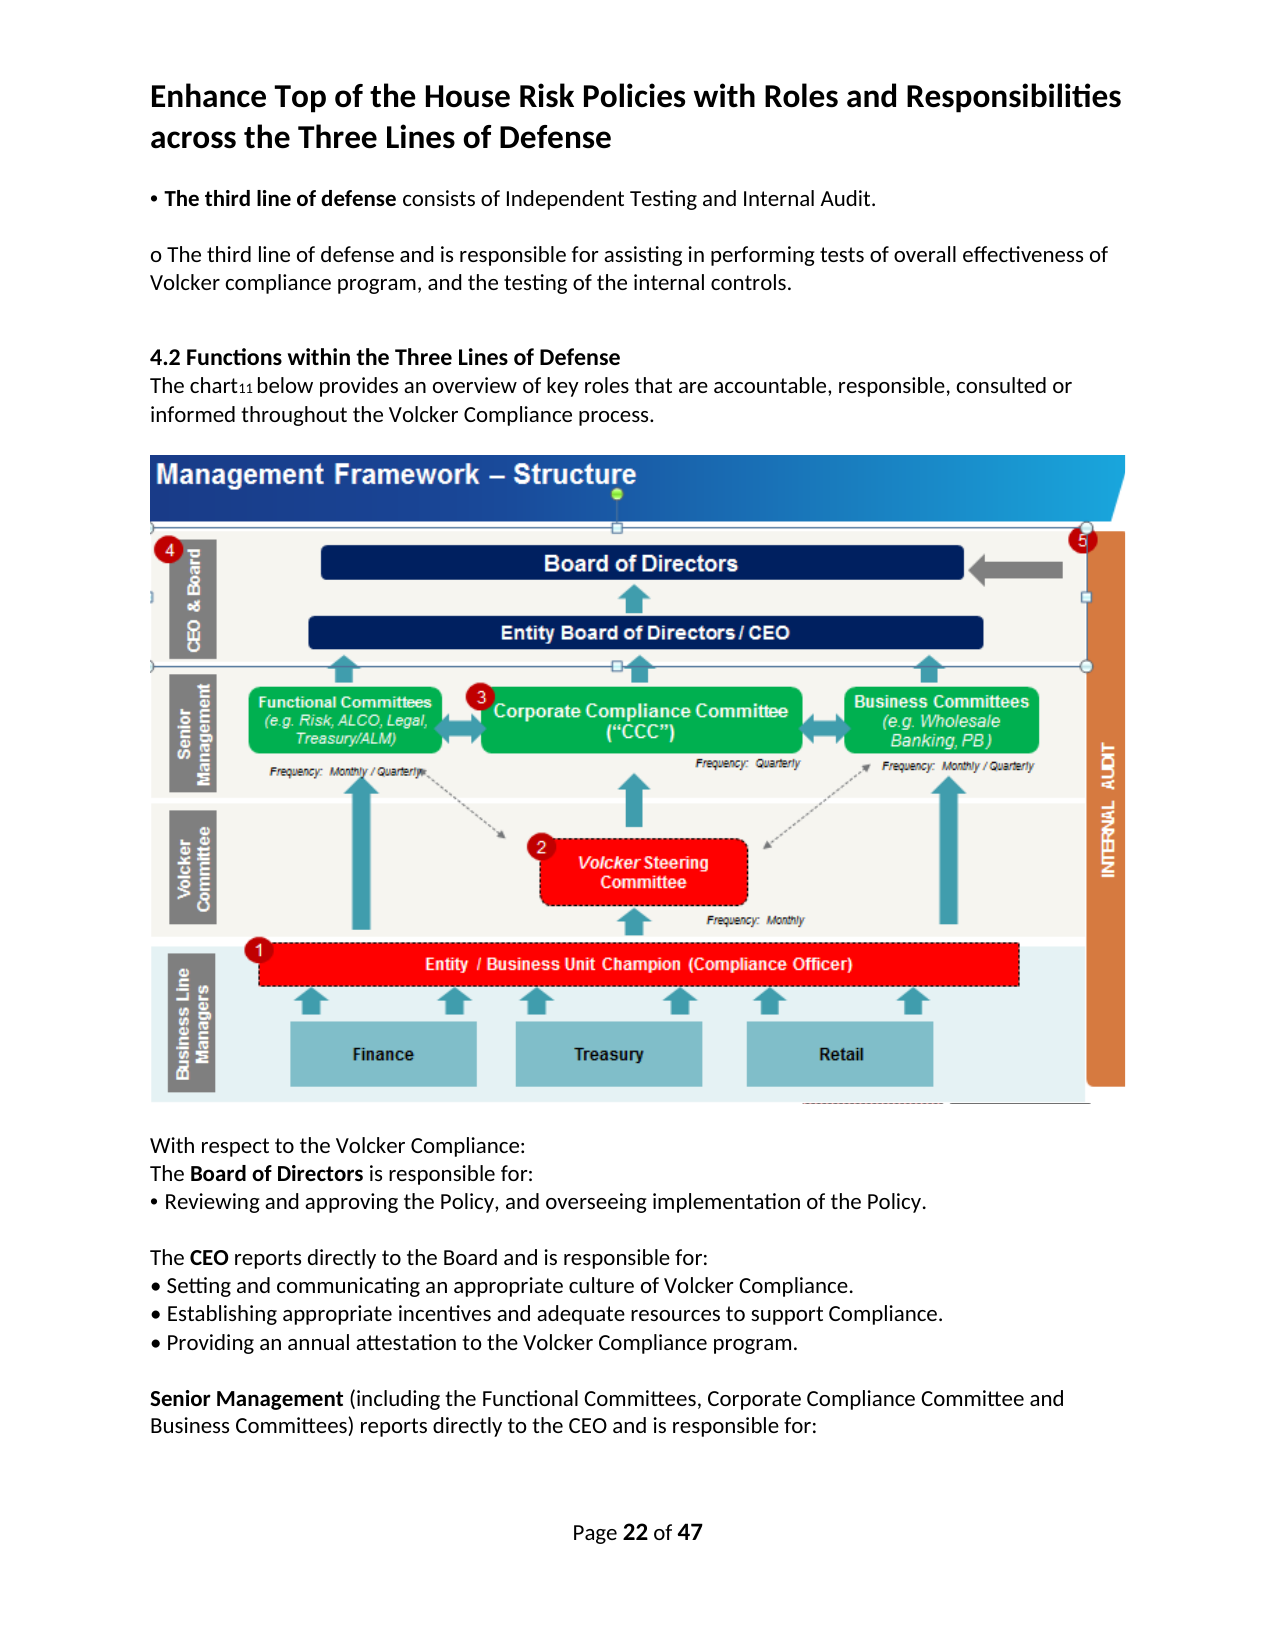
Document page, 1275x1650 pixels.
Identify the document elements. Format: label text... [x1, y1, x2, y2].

text The Board of Directors is responsible for: [150, 1159, 1125, 1187]
text • Reviewing and approving the Policy, and overseeing implementation of the Policy. [150, 1187, 1125, 1216]
text With respect to the Volcker Compliance: [150, 1131, 1125, 1159]
text • Establishing appropriate incentives and adequate resources to support Compliance. [150, 1299, 1125, 1328]
text The chart11 below provides an overview of key roles that are accountable, responsible, consulted or informed throughout the Volcker Compliance process. [150, 372, 1125, 428]
text The CEO reports directly to the Board and is responsible for: [150, 1243, 1125, 1272]
text • Providing an annual attestation to the Volcker Compliance program. [150, 1328, 1125, 1356]
text o The third line of defense and is responsible for assisting in performing tests of overall effectiveness of Volcker compliance program, and the testing of the internal controls. [150, 241, 1125, 297]
text • The third line of defense consists of Independent Testing and Internal Audit. [150, 184, 1125, 212]
text • Setting and communicating an appropriate culture of Volcker Compliance. [150, 1272, 1125, 1299]
text 4.2 Functions within the Three Lines of Defense [150, 342, 1125, 372]
text Senior Management (including the Functional Committees, Corporate Compliance Committee and Business Committees) reports directly to the CEO and is responsible for: [150, 1384, 1125, 1440]
